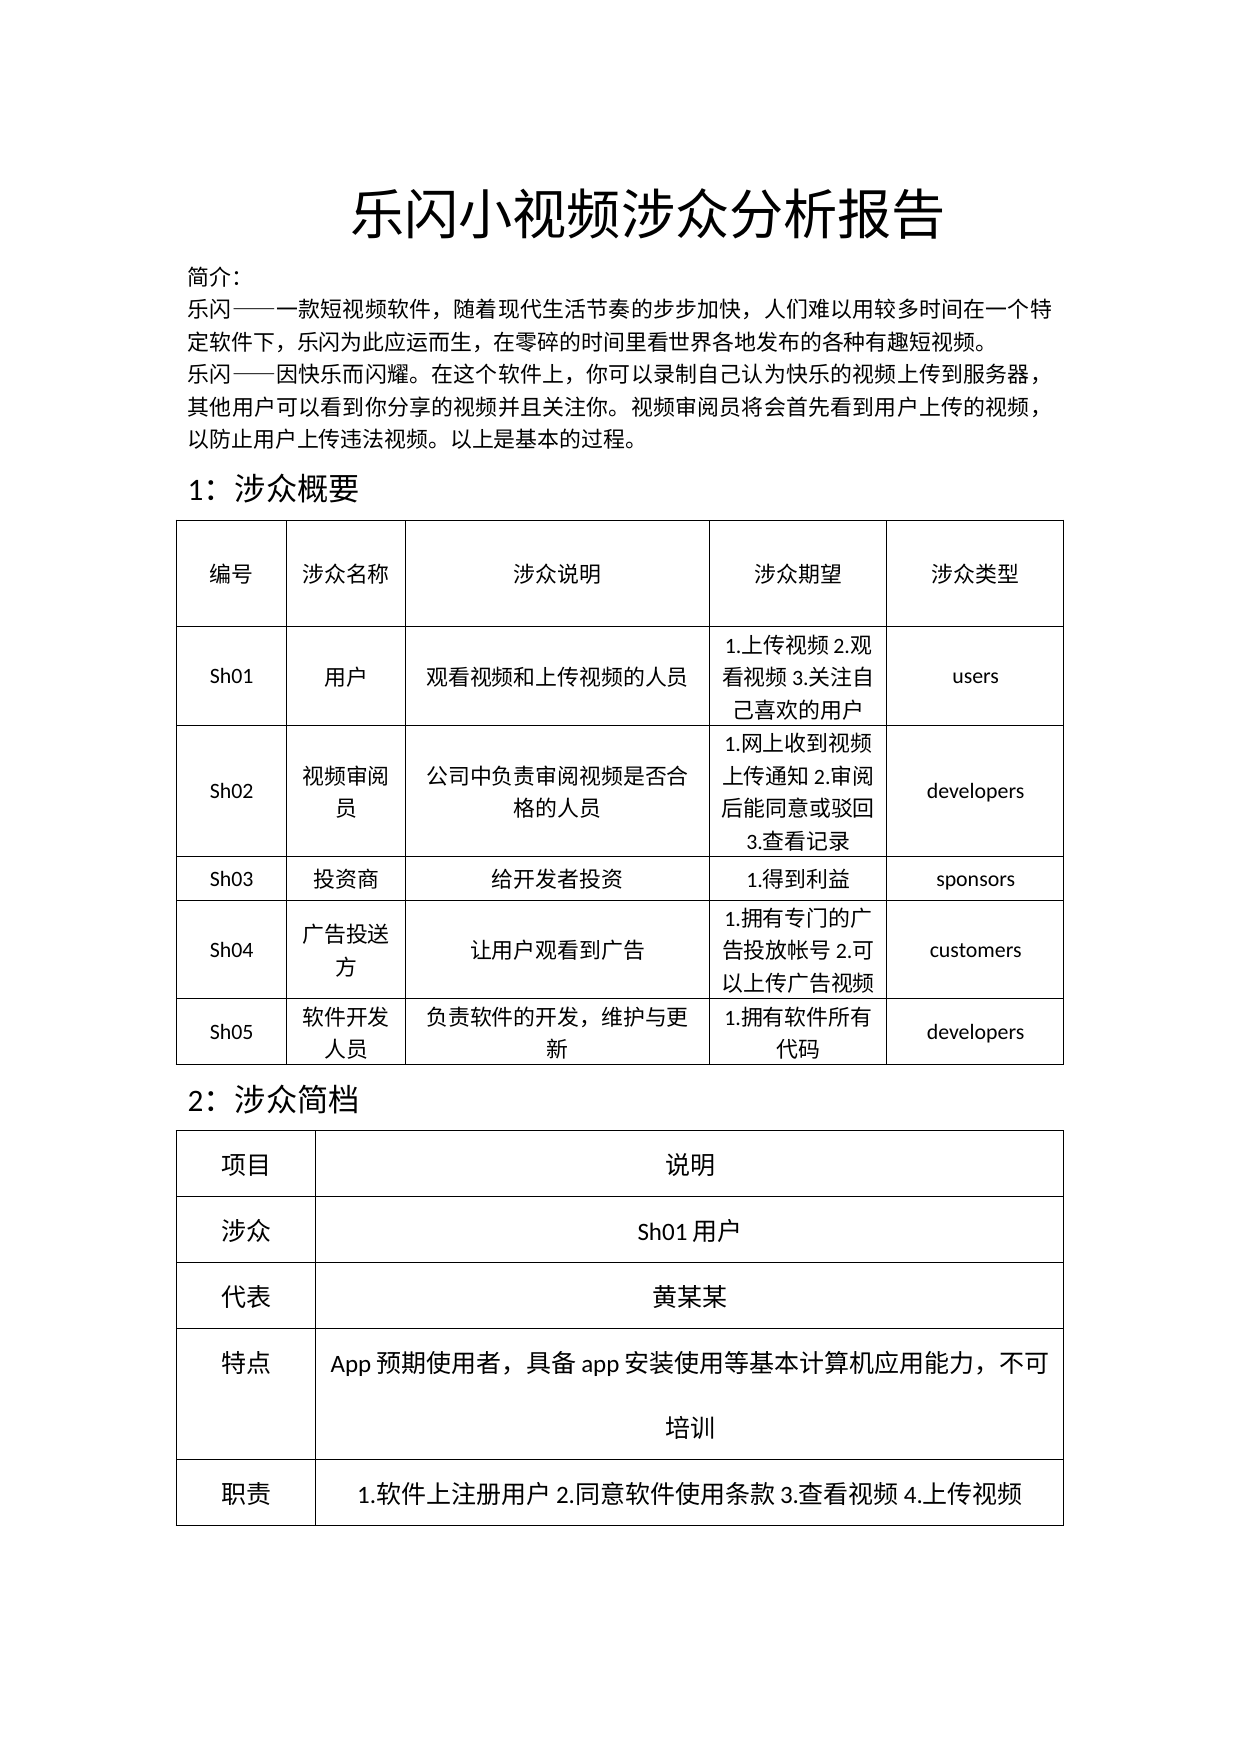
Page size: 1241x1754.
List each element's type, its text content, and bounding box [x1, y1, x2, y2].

table_cell users [887, 627, 1063, 725]
table_cell 1.得到利益 [710, 857, 886, 899]
table_cell 负责软件的开发，维护与更新 [406, 999, 709, 1064]
table_cell 视频审阅员 [287, 726, 405, 856]
table_header 涉众名称 [287, 521, 405, 626]
table_cell developers [887, 726, 1063, 856]
table_cell 投资商 [287, 857, 405, 899]
table_header 涉众说明 [406, 521, 709, 626]
table_header 涉众期望 [710, 521, 886, 626]
table_cell Sh01用户 [316, 1197, 1063, 1262]
table_cell Sh03 [177, 857, 286, 899]
text 乐闪——因快乐而闪耀。在这个软件上，你可以录制自己认为快乐的视频上传到服务器，其他用户可以看到你分享的视频并且关注你。视频审阅员将会首先看到用户上传的视频，以防止用户上传违法视频。以上是基本的过程。 [187, 357, 1053, 454]
table_header 编号 [177, 521, 286, 626]
table_cell 黄某某 [316, 1263, 1063, 1328]
table_cell Sh05 [177, 999, 286, 1064]
text 1：涉众概要 [187, 454, 1053, 519]
table_header 项目 [177, 1131, 315, 1196]
table_cell 1.软件上注册用户2.同意软件使用条款3.查看视频4.上传视频 [316, 1460, 1063, 1525]
table_cell Sh02 [177, 726, 286, 856]
table_cell customers [887, 901, 1063, 998]
table_cell Sh01 [177, 627, 286, 725]
table_cell 给开发者投资 [406, 857, 709, 899]
table_cell 涉众 [177, 1197, 315, 1262]
table_cell 1.上传视频2.观看视频3.关注自己喜欢的用户 [710, 627, 886, 725]
table_cell 让用户观看到广告 [406, 901, 709, 998]
table_cell 公司中负责审阅视频是否合格的人员 [406, 726, 709, 856]
text 2：涉众简档 [187, 1065, 1053, 1130]
table_cell 1.网上收到视频上传通知2.审阅后能同意或驳回3.查看记录 [710, 726, 886, 856]
table_cell sponsors [887, 857, 1063, 899]
table_cell 软件开发人员 [287, 999, 405, 1064]
table_cell 用户 [287, 627, 405, 725]
table_cell 1.拥有软件所有代码 [710, 999, 886, 1064]
table_cell 代表 [177, 1263, 315, 1328]
table_cell Sh04 [177, 901, 286, 998]
table_cell 特点 [177, 1329, 315, 1459]
text 简介： [187, 259, 1053, 292]
table_header 涉众类型 [887, 521, 1063, 626]
table_cell App预期使用者，具备app安装使用等基本计算机应用能力，不可培训 [316, 1329, 1063, 1459]
table_cell 1.拥有专门的广告投放帐号2.可以上传广告视频 [710, 901, 886, 998]
table_header 说明 [316, 1131, 1063, 1196]
text 乐闪——一款短视频软件，随着现代生活节奏的步步加快，人们难以用较多时间在一个特定软件下，乐闪为此应运而生，在零碎的时间里看世界各地发布的各种有趣短视频。 [187, 292, 1053, 357]
table_cell 广告投送方 [287, 901, 405, 998]
table_cell 观看视频和上传视频的人员 [406, 627, 709, 725]
table_cell 职责 [177, 1460, 315, 1525]
text 乐闪小视频涉众分析报告 [187, 162, 1053, 259]
table_cell developers [887, 999, 1063, 1064]
